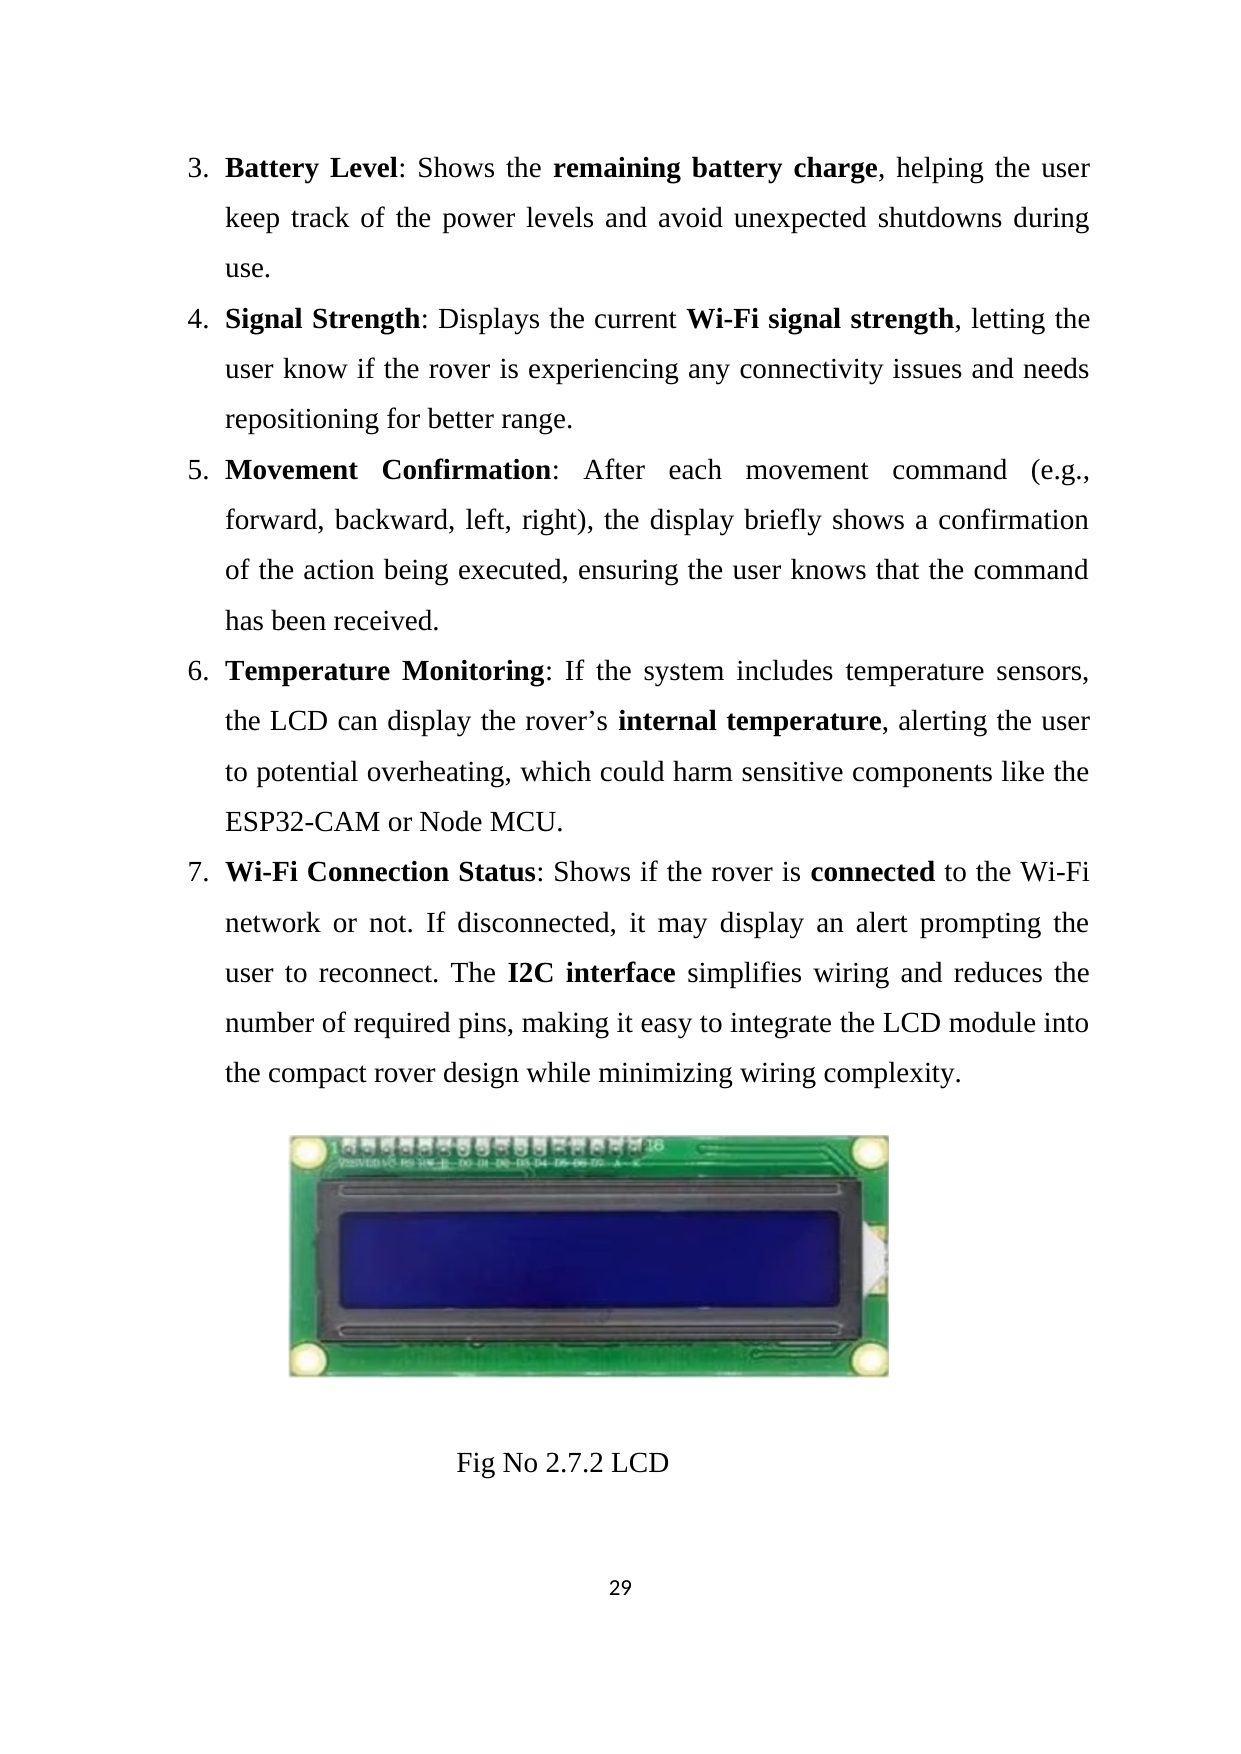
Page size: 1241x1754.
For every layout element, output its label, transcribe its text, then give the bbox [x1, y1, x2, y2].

list Signal Strength: Displays the current Wi-Fi signal strength, letting the user know if the rover is experiencing any connectivity issues and needs repositioning for better range. [187, 301, 1090, 435]
picture [288, 1135, 889, 1378]
list Movement Confirmation: After each movement command (e.g., forward, backward, left, right), the display briefly shows a confirmation of the action being executed, ensuring the user knows that the command has been received. [187, 452, 1090, 636]
text Fig No 2.7.2 LCD [150, 1445, 1090, 1478]
list Wi-Fi Connection Status: Shows if the rover is connected to the Wi-Fi network or not. If disconnected, it may display an alert prompting the user to reconnect. The I2C interface simplifies wiring and reduces the number of required pins, making it easy to integrate the LCD module into the compact rover design while minimizing wiring complexity. [187, 854, 1090, 1089]
list Temperature Monitoring: If the system includes temperature sensors, the LCD can display the rover’s internal temperature, alerting the user to potential overheating, which could harm sensitive components like the ESP32-CAM or Node MCU. [187, 653, 1090, 838]
list Battery Level: Shows the remaining battery charge, helping the user keep track of the power levels and avoid unexpected shutdowns during use. [187, 150, 1090, 284]
